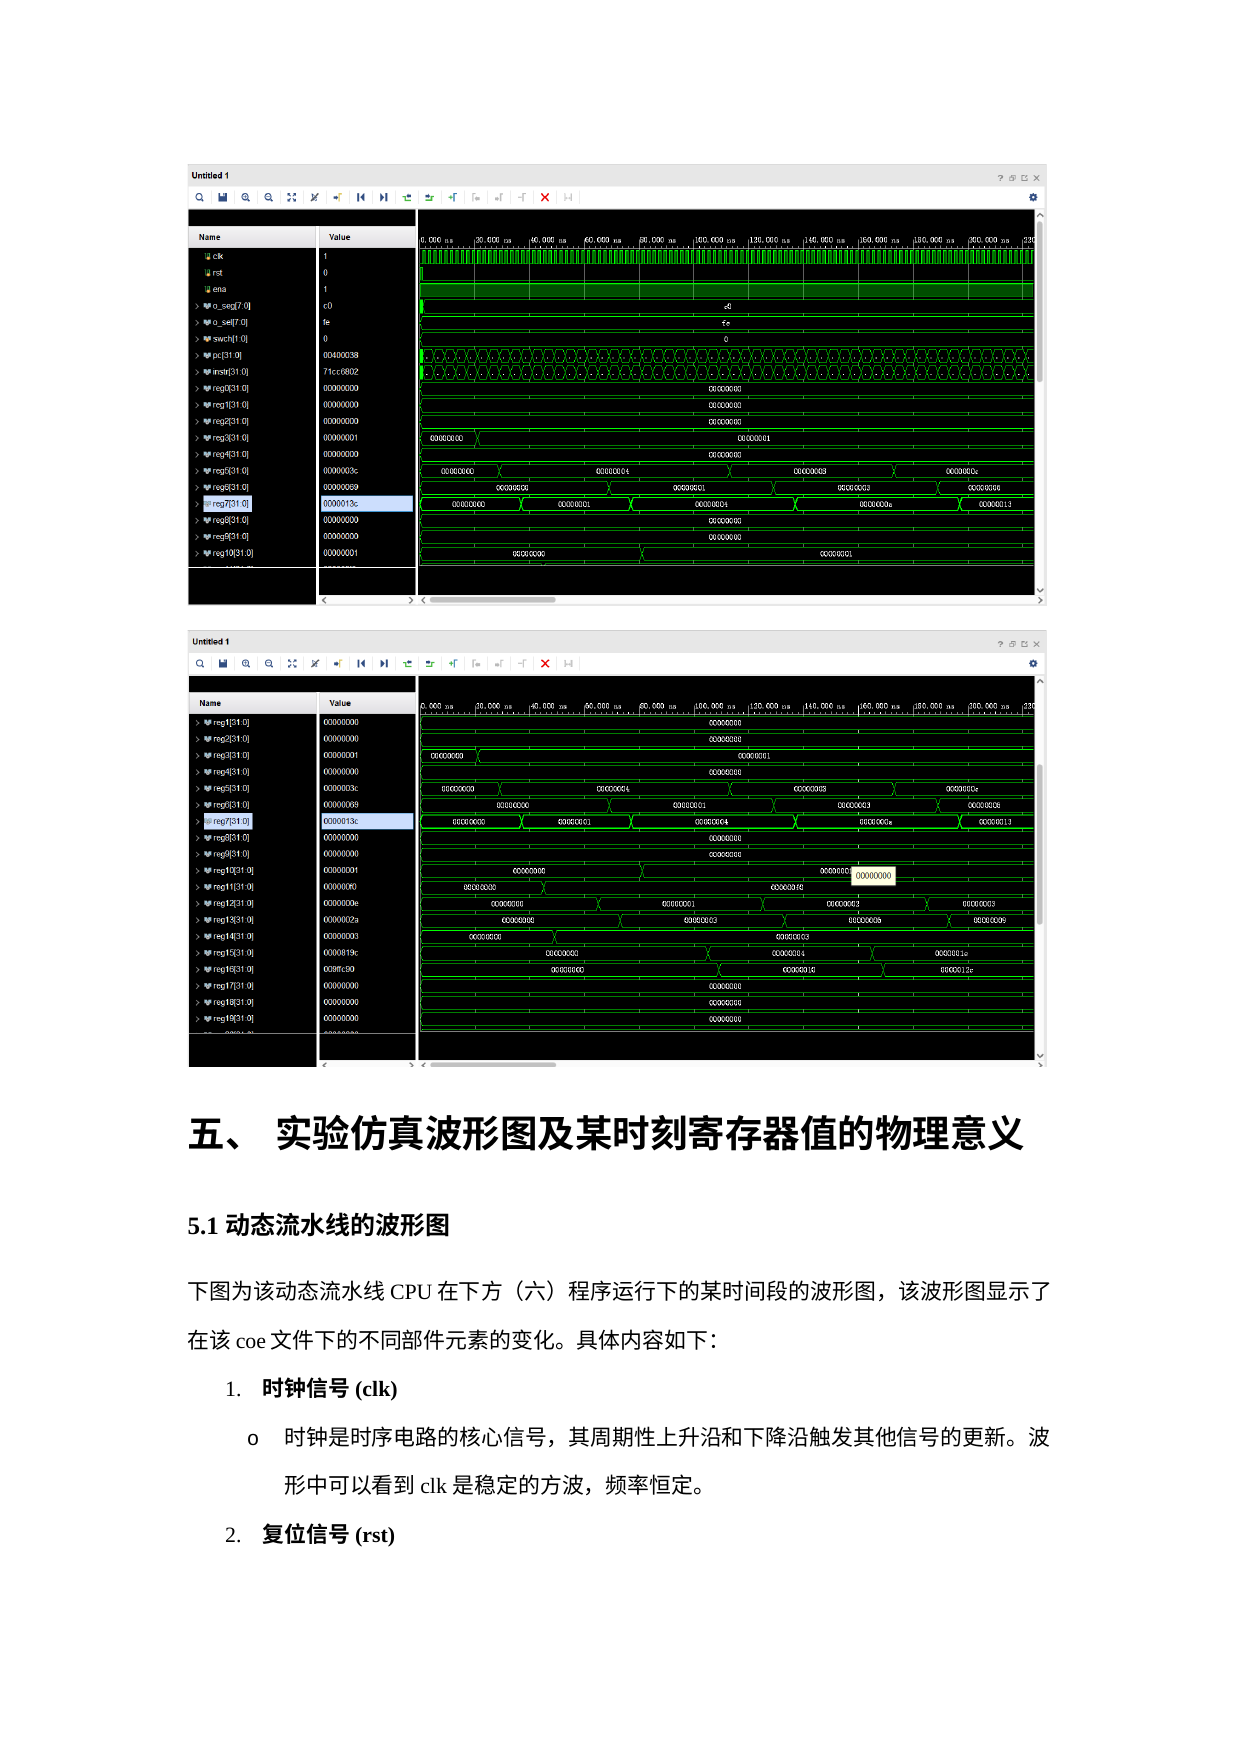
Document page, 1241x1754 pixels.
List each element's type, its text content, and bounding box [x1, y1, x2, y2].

subtitle 实验仿真波形图及某时刻寄存器值的物理意义 [187, 1099, 1053, 1164]
picture [187, 162, 1053, 606]
list 时钟是时序电路的核心信号，其周期性上升沿和下降沿触发其他信号的更新。波形中可以看到 clk 是稳定的方波，频率恒定。 [247, 1419, 1053, 1501]
list 复位信号 (rst) [225, 1516, 1053, 1549]
picture [187, 630, 1053, 1067]
list 时钟信号 (clk) [225, 1371, 1053, 1403]
subtitle 5.1 动态流水线的波形图 [187, 1191, 1053, 1256]
text 下图为该动态流水线CPU在下方（六）程序运行下的某时间段的波形图，该波形图显示了在该coe文件下的不同部件元素的变化。具体内容如下： [187, 1274, 1053, 1355]
